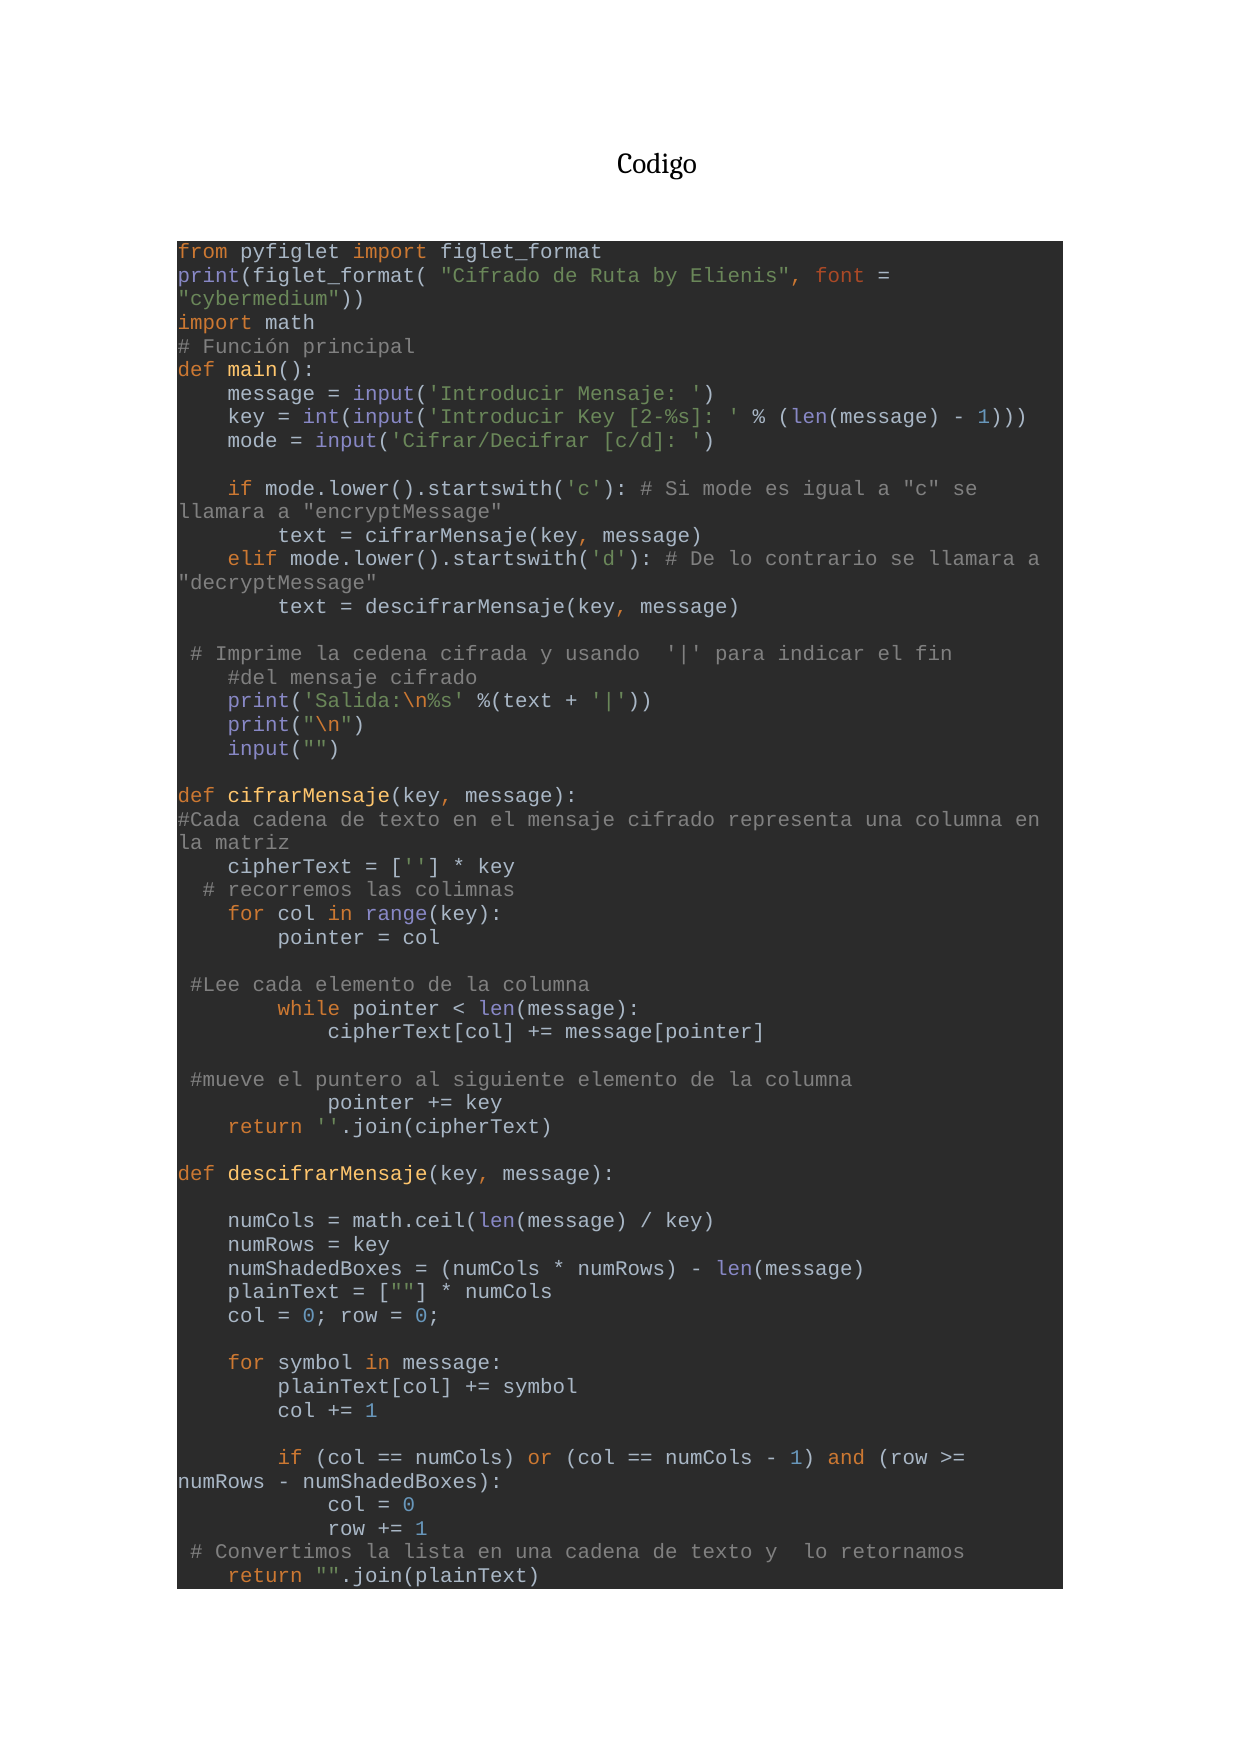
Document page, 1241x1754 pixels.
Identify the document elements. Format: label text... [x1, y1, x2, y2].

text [177, 241, 1063, 1589]
text Codigo [177, 148, 1063, 181]
